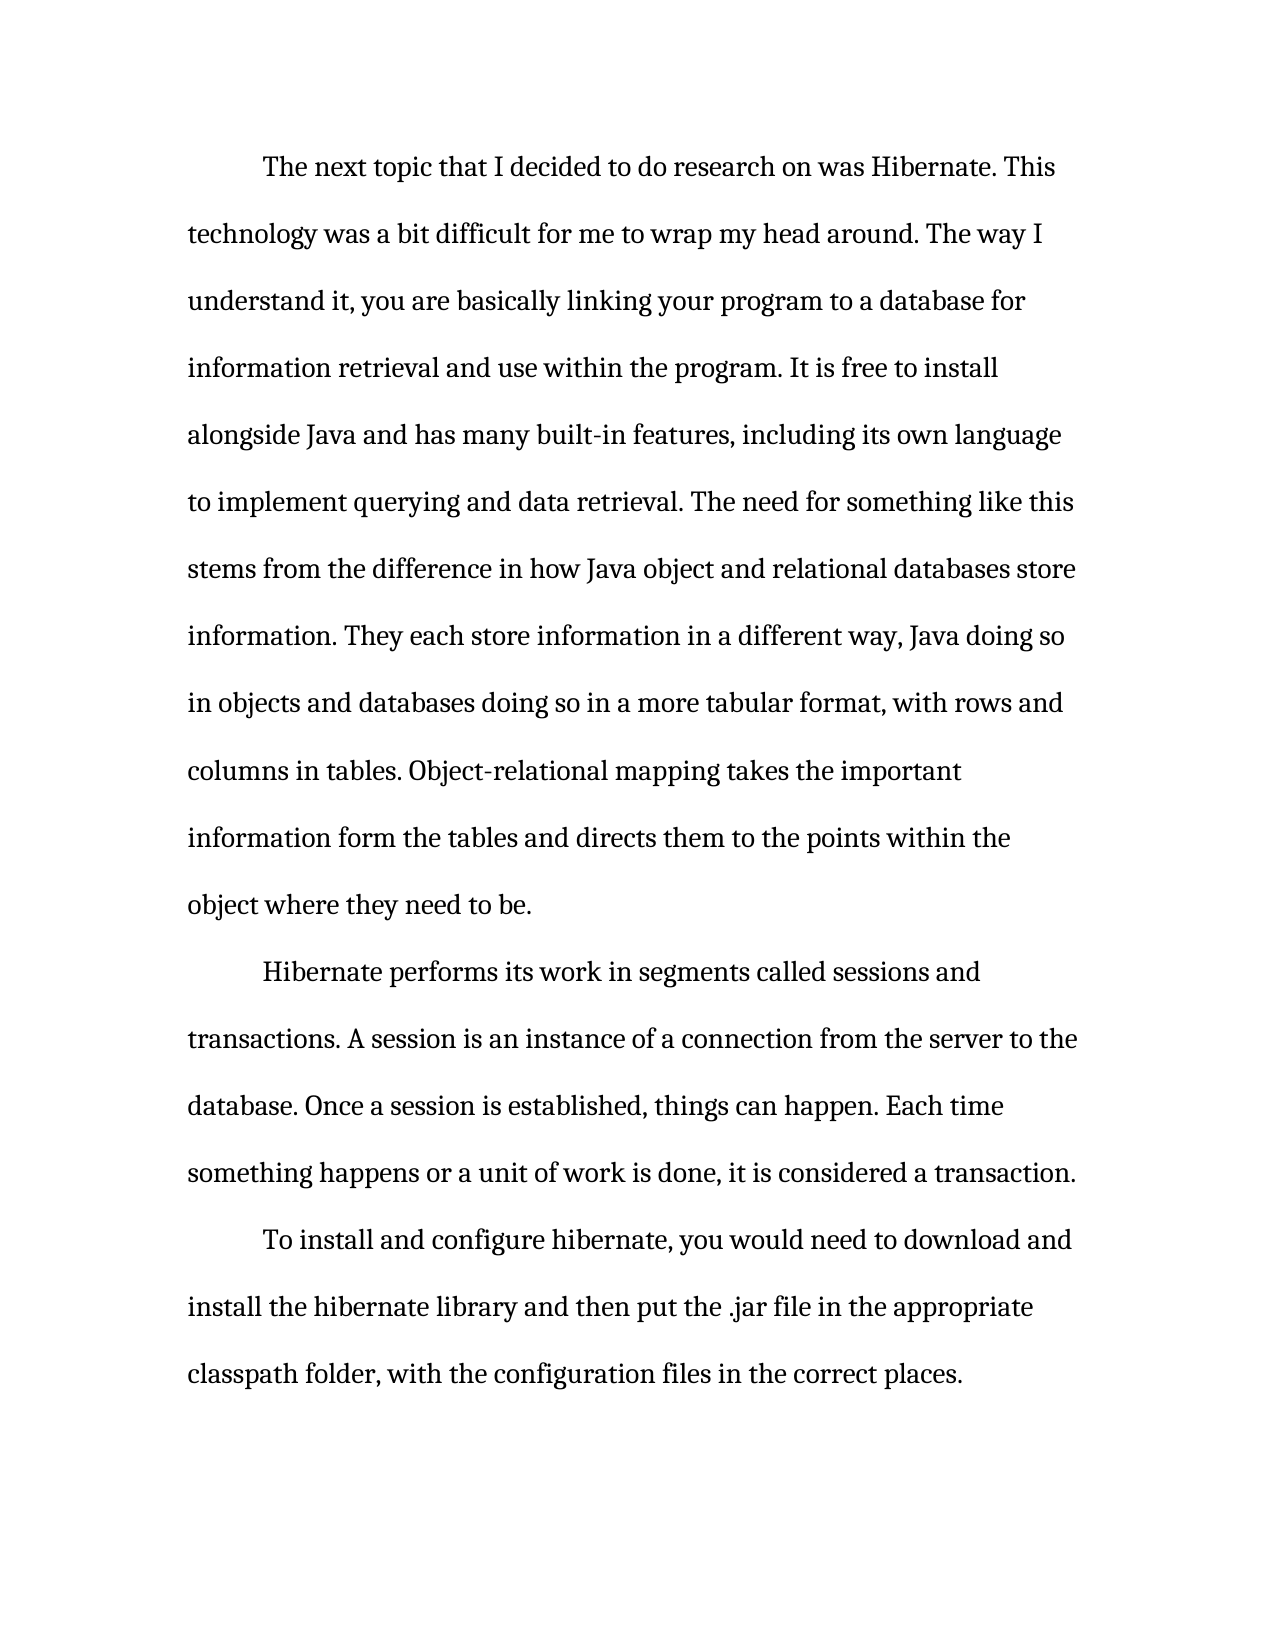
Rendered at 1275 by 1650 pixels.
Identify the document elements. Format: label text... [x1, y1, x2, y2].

text To install and configure hibernate, you would need to download and install the hibernate library and then put the .jar file in the appropriate classpath folder, with the configuration files in the correct places. [187, 1223, 1087, 1391]
text The next topic that I decided to do research on was Hibernate. This technology was a bit difficult for me to wrap my head around. The way I understand it, you are basically linking your program to a database for information retrieval and use within the program. It is free to install alongside Java and has many built-in features, including its own language to implement querying and data retrieval. The need for something like this stems from the difference in how Java object and relational databases store information. They each store information in a different way, Java doing so in objects and databases doing so in a more tabular format, with rows and columns in tables. Object-relational mapping takes the important information form the tables and directs them to the points within the object where they need to be. [187, 150, 1087, 921]
text Hibernate performs its work in segments called sessions and transactions. A session is an instance of a connection from the server to the database. Once a session is established, things can happen. Each time something happens or a unit of work is done, it is considered a transaction. [187, 955, 1087, 1190]
